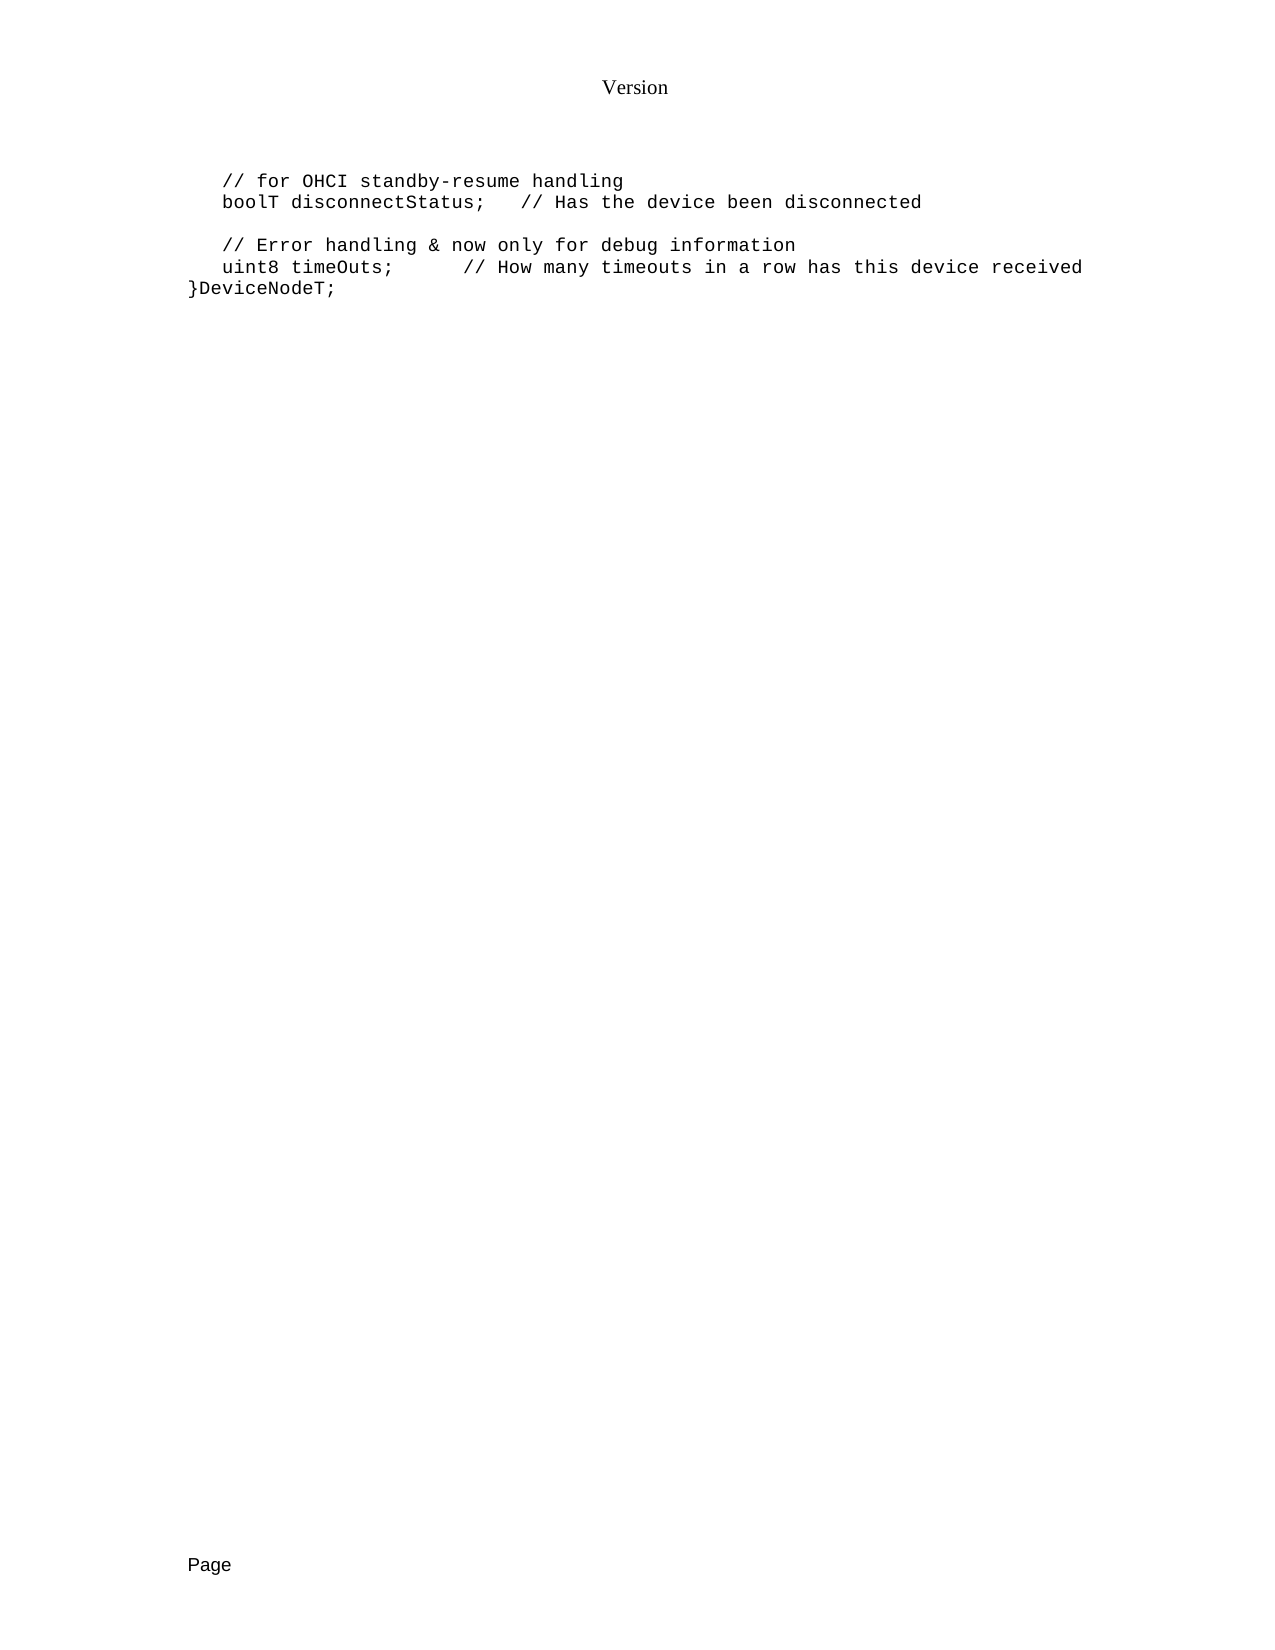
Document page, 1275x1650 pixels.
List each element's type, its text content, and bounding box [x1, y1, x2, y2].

text // Error handling & now only for debug information [187, 236, 1087, 257]
text // for OHCI standby-resume handling [187, 171, 1087, 193]
text }DeviceNodeT; [187, 279, 1087, 300]
text uint8 timeOuts; // How many timeouts in a row has this device received [187, 257, 1087, 279]
text boolT disconnectStatus; // Has the device been disconnected [187, 193, 1087, 214]
